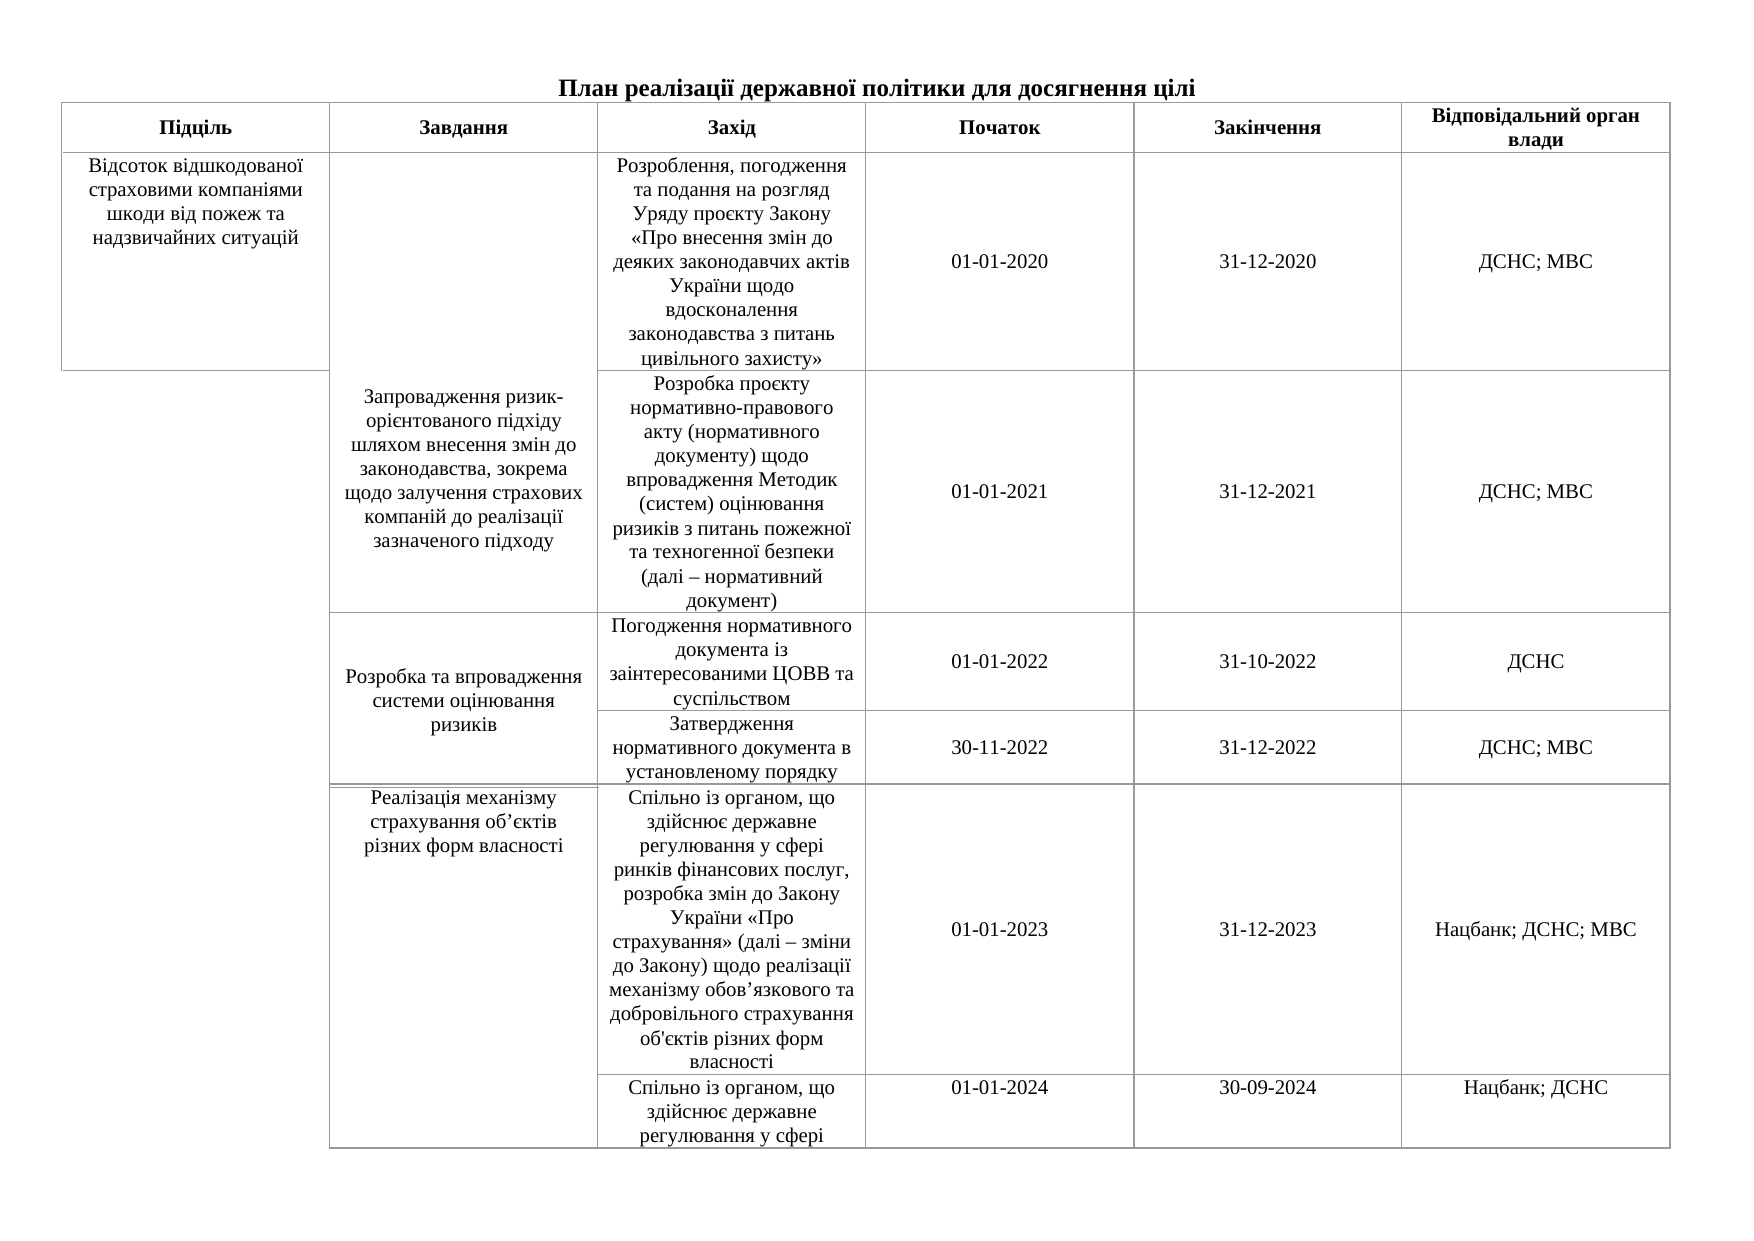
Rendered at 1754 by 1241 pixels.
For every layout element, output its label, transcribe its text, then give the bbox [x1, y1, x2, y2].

table_cell 31-12-2020 [1135, 153, 1401, 369]
table_cell 01-01-2024 [866, 1075, 1133, 1147]
table_cell ДСНС; МВС [1402, 371, 1669, 612]
table_header Підціль [62, 103, 329, 151]
table_cell ДСНС; МВС [1402, 153, 1669, 369]
table_cell 31-12-2021 [1135, 371, 1401, 612]
table_cell 01-01-2020 [866, 153, 1133, 369]
table_cell 01-01-2023 [866, 785, 1133, 1073]
table_cell 30-11-2022 [866, 711, 1133, 783]
table_header Відповідальний орган влади [1402, 103, 1669, 151]
table_cell Розроблення, погодження та подання на розгляд Уряду проєкту Закону «Про внесення змін до деяких законодавчих актів України щодо вдосконалення законодавства з питань цивільного захисту» [598, 153, 865, 369]
table_cell Реалізація механізму страхування об’єктів різних форм власності [330, 788, 597, 1147]
table_cell 31-10-2022 [1135, 613, 1401, 709]
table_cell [598, 1075, 865, 1147]
table_cell 31-12-2023 [1135, 785, 1401, 1073]
table_cell ДСНС [1402, 613, 1669, 709]
table_cell 31-12-2022 [1135, 711, 1401, 783]
table_cell 30-09-2024 [1135, 1075, 1401, 1147]
table_cell Розробка проєкту нормативно-правового акту (нормативного документу) щодо впровадження Методик (систем) оцінювання ризиків з питань пожежної та техногенної безпеки (далі – нормативний документ) [598, 371, 865, 612]
table_cell Погодження нормативного документа із заінтересованими ЦОВВ та суспільством [598, 613, 865, 709]
table_cell 01-01-2022 [866, 613, 1133, 709]
table_cell 01-01-2021 [866, 371, 1133, 612]
table_cell Розробка та впровадження системи оцінювання ризиків [330, 613, 597, 783]
table_cell Нацбанк; ДСНС [1402, 1075, 1669, 1147]
table_cell Запровадження ризик-орієнтованого підхіду шляхом внесення змін до законодавства, зокрема щодо залучення страхових компаній до реалізації зазначеного підходу [330, 153, 597, 612]
table_header Завдання [330, 103, 597, 151]
table_cell Відсоток відшкодованої страховими компаніями шкоди від пожеж та надзвичайних ситуацій [62, 153, 329, 369]
table_header Захід [598, 103, 865, 151]
table_cell Спільно із органом, що здійснює державне регулювання у сфері ринків фінансових послуг, розробка змін до Закону України «Про страхування» (далі – зміни до Закону) щодо реалізації механізму обов’язкового та добровільного страхування об'єктів різних форм власності [598, 785, 865, 1073]
table_header Закінчення [1135, 103, 1401, 151]
text План реалізації державної політики для досягнення цілі [73, 73, 1681, 102]
table_cell ДСНС; МВС [1402, 711, 1669, 783]
table_header Початок [866, 103, 1133, 151]
table_cell Нацбанк; ДСНС; МВС [1402, 785, 1669, 1073]
table_cell Затвердження нормативного документа в установленому порядку [598, 711, 865, 783]
